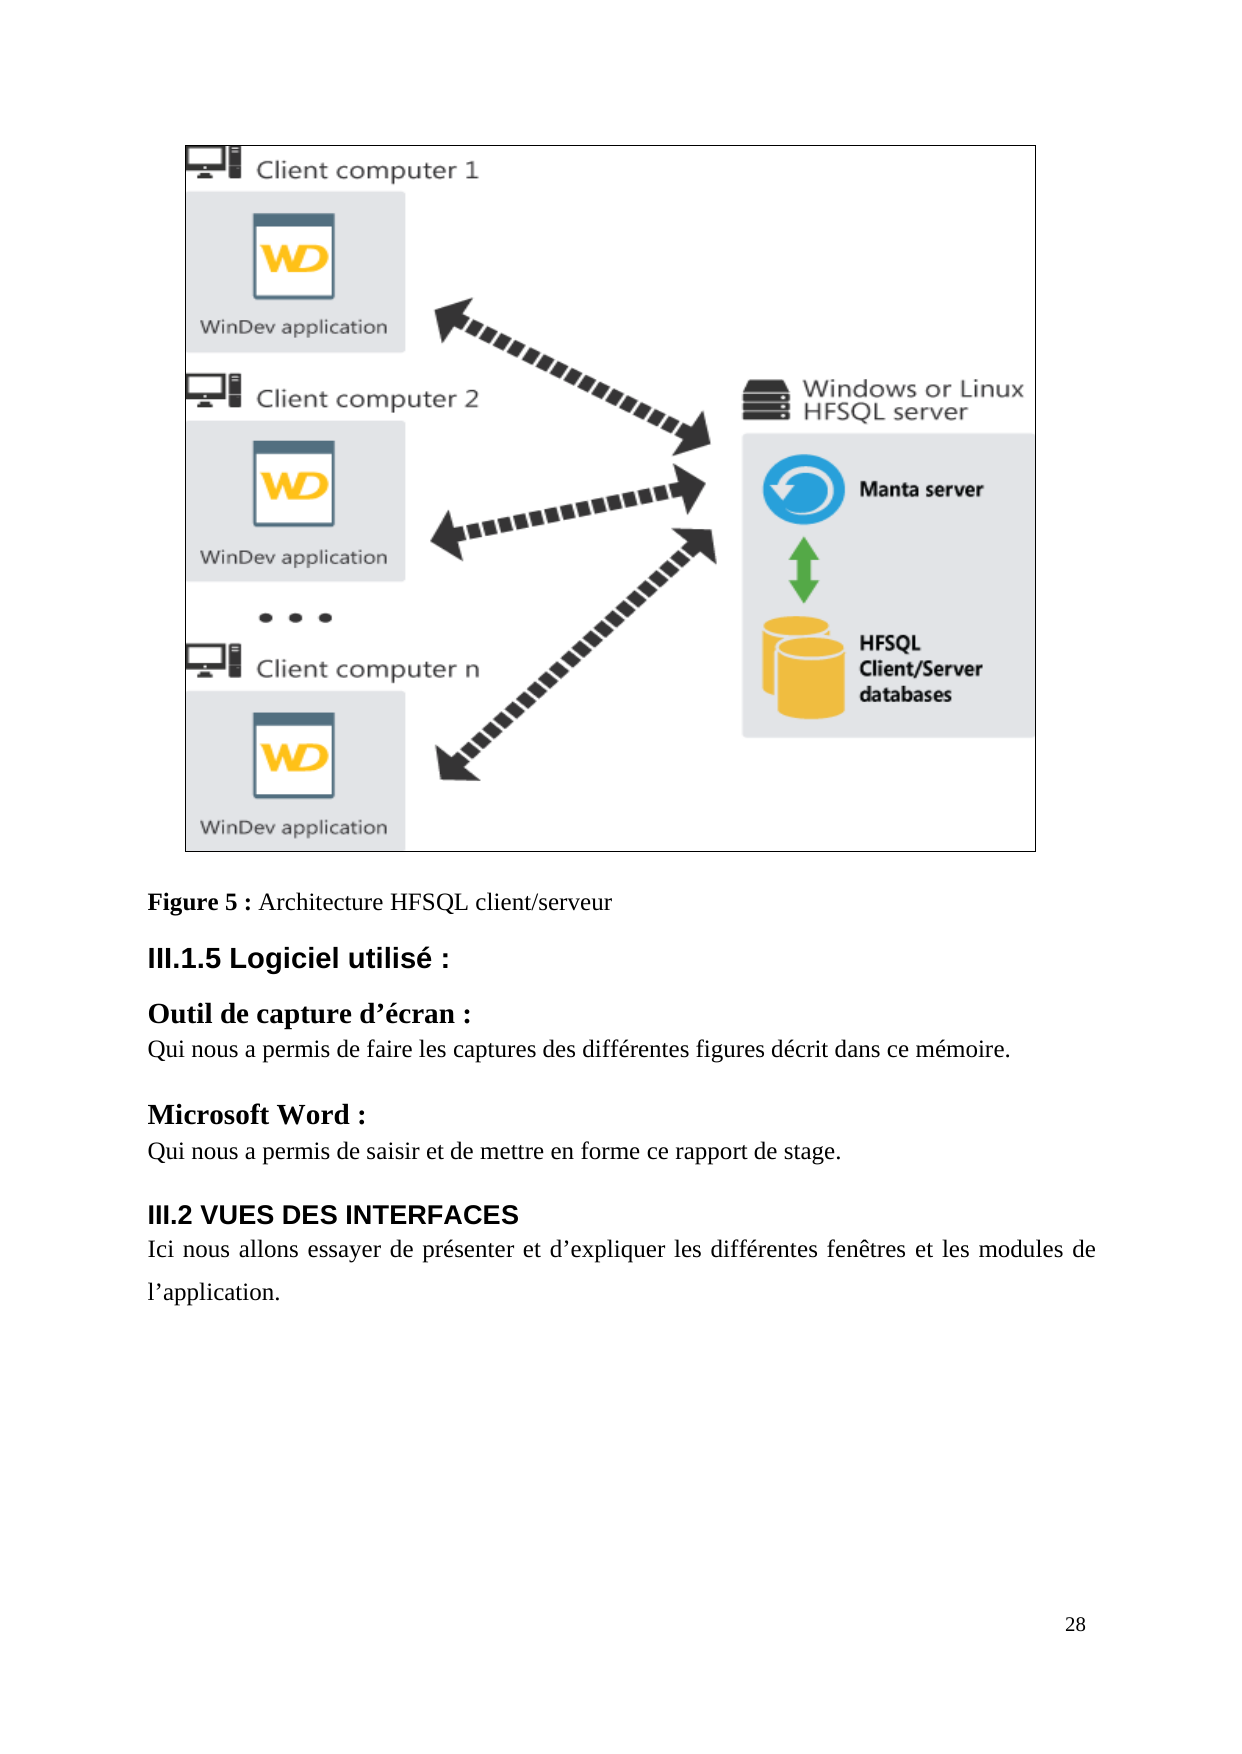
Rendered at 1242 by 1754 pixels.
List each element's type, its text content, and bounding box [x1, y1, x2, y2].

text Qui nous a permis de saisir et de mettre en forme ce rapport de stage. [147, 1136, 1106, 1164]
text Outil de capture d’écran : [147, 996, 1106, 1029]
text III.2 VUES DES INTERFACES [147, 1199, 1106, 1230]
text Qui nous a permis de faire les captures des différentes figures décrit dans ce mémoire. [147, 1034, 1106, 1063]
text Figure 5 : Architecture HFSQL client/serveur [147, 887, 1106, 916]
text Ici nous allons essayer de présenter et d’expliquer les différentes fenêtres et les modules de l’application. [147, 1234, 1098, 1306]
picture [186, 146, 1035, 851]
text Microsoft Word : [147, 1097, 1106, 1131]
text III.1.5 Logiciel utilisé : [147, 941, 1106, 975]
